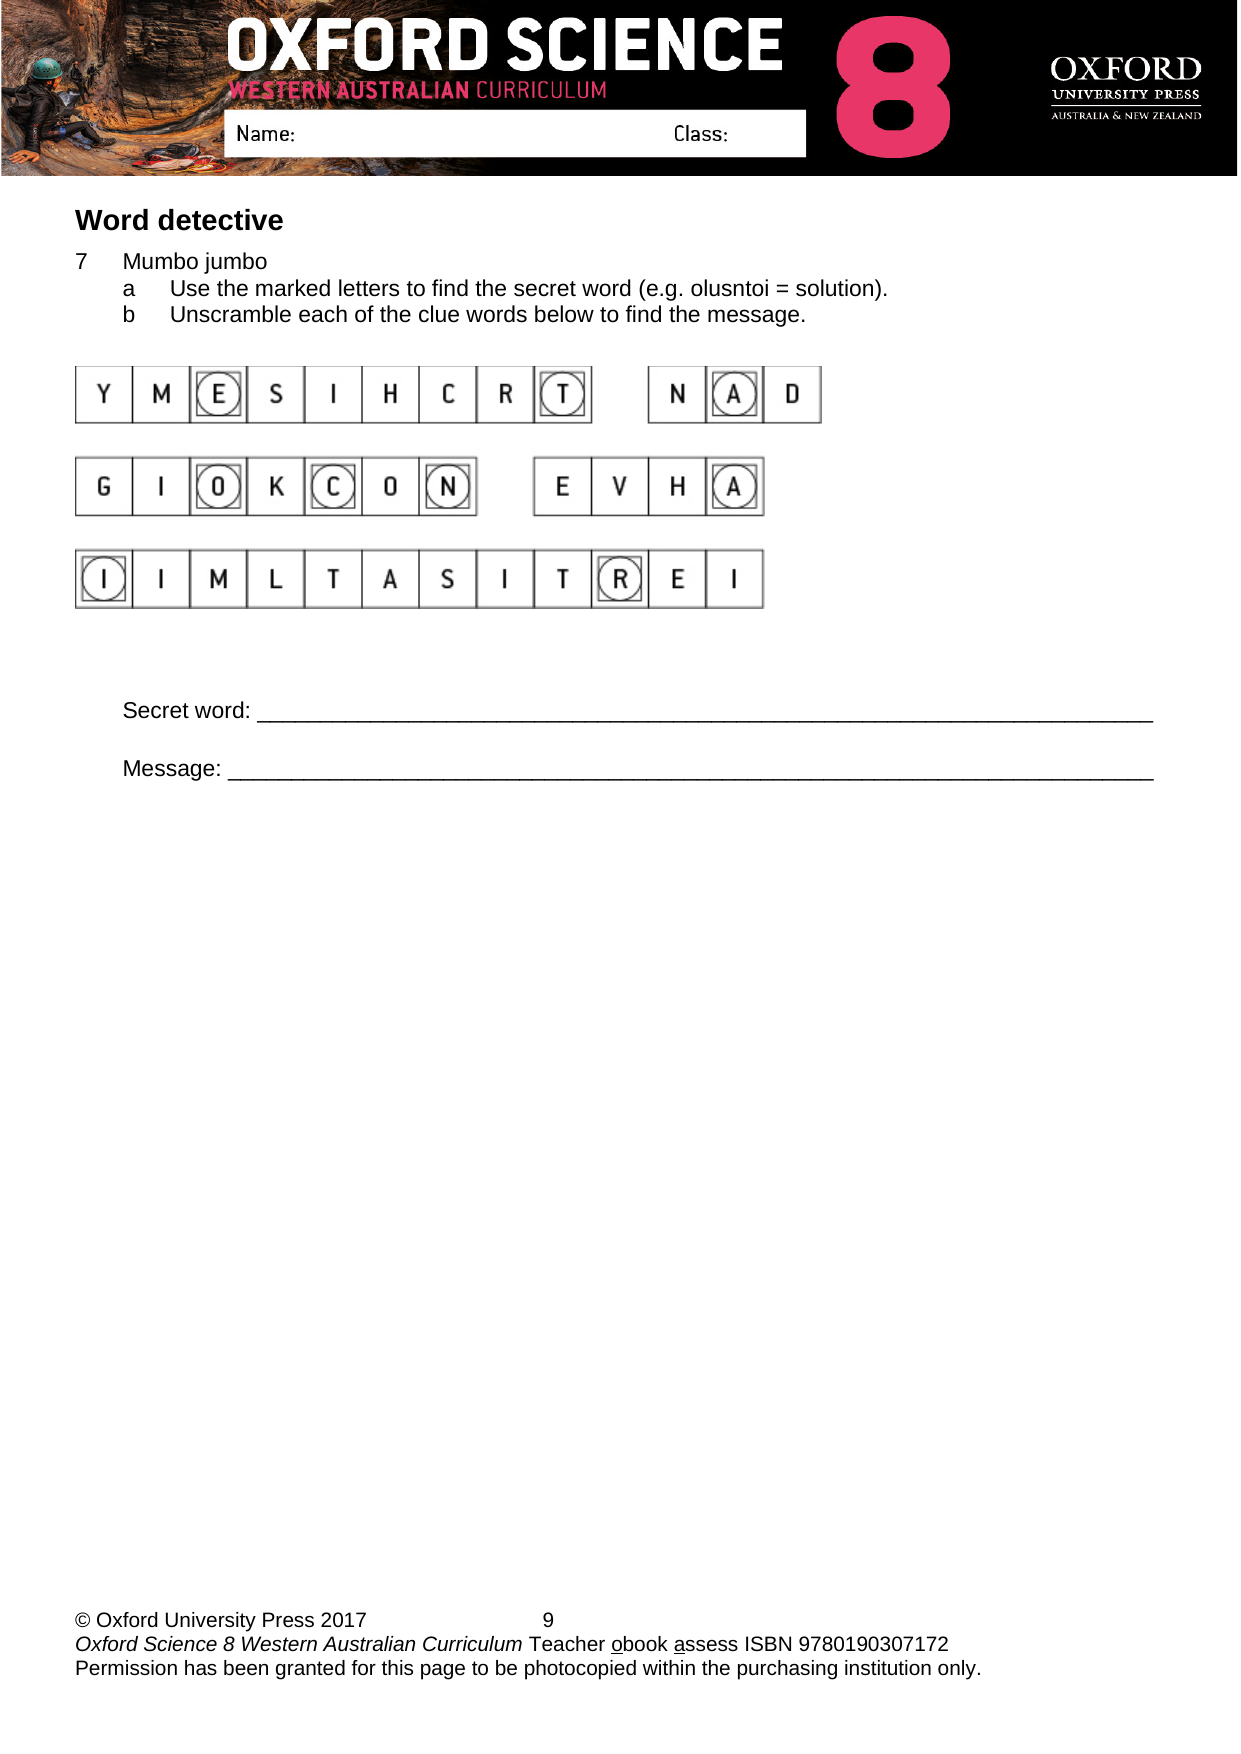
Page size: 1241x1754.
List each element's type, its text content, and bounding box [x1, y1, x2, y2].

list b Unscramble each of the clue words below to find the message. [122, 301, 1165, 327]
list a Use the marked letters to find the secret word (e.g. olusntoi = solution). [122, 274, 1165, 301]
list Secret word: [122, 697, 1165, 723]
picture [75, 366, 822, 609]
picture [0, 0, 1236, 175]
text Word detective [75, 175, 1165, 237]
list 7 Mumbo jumbo [75, 248, 1165, 274]
list Message: [122, 755, 1165, 781]
